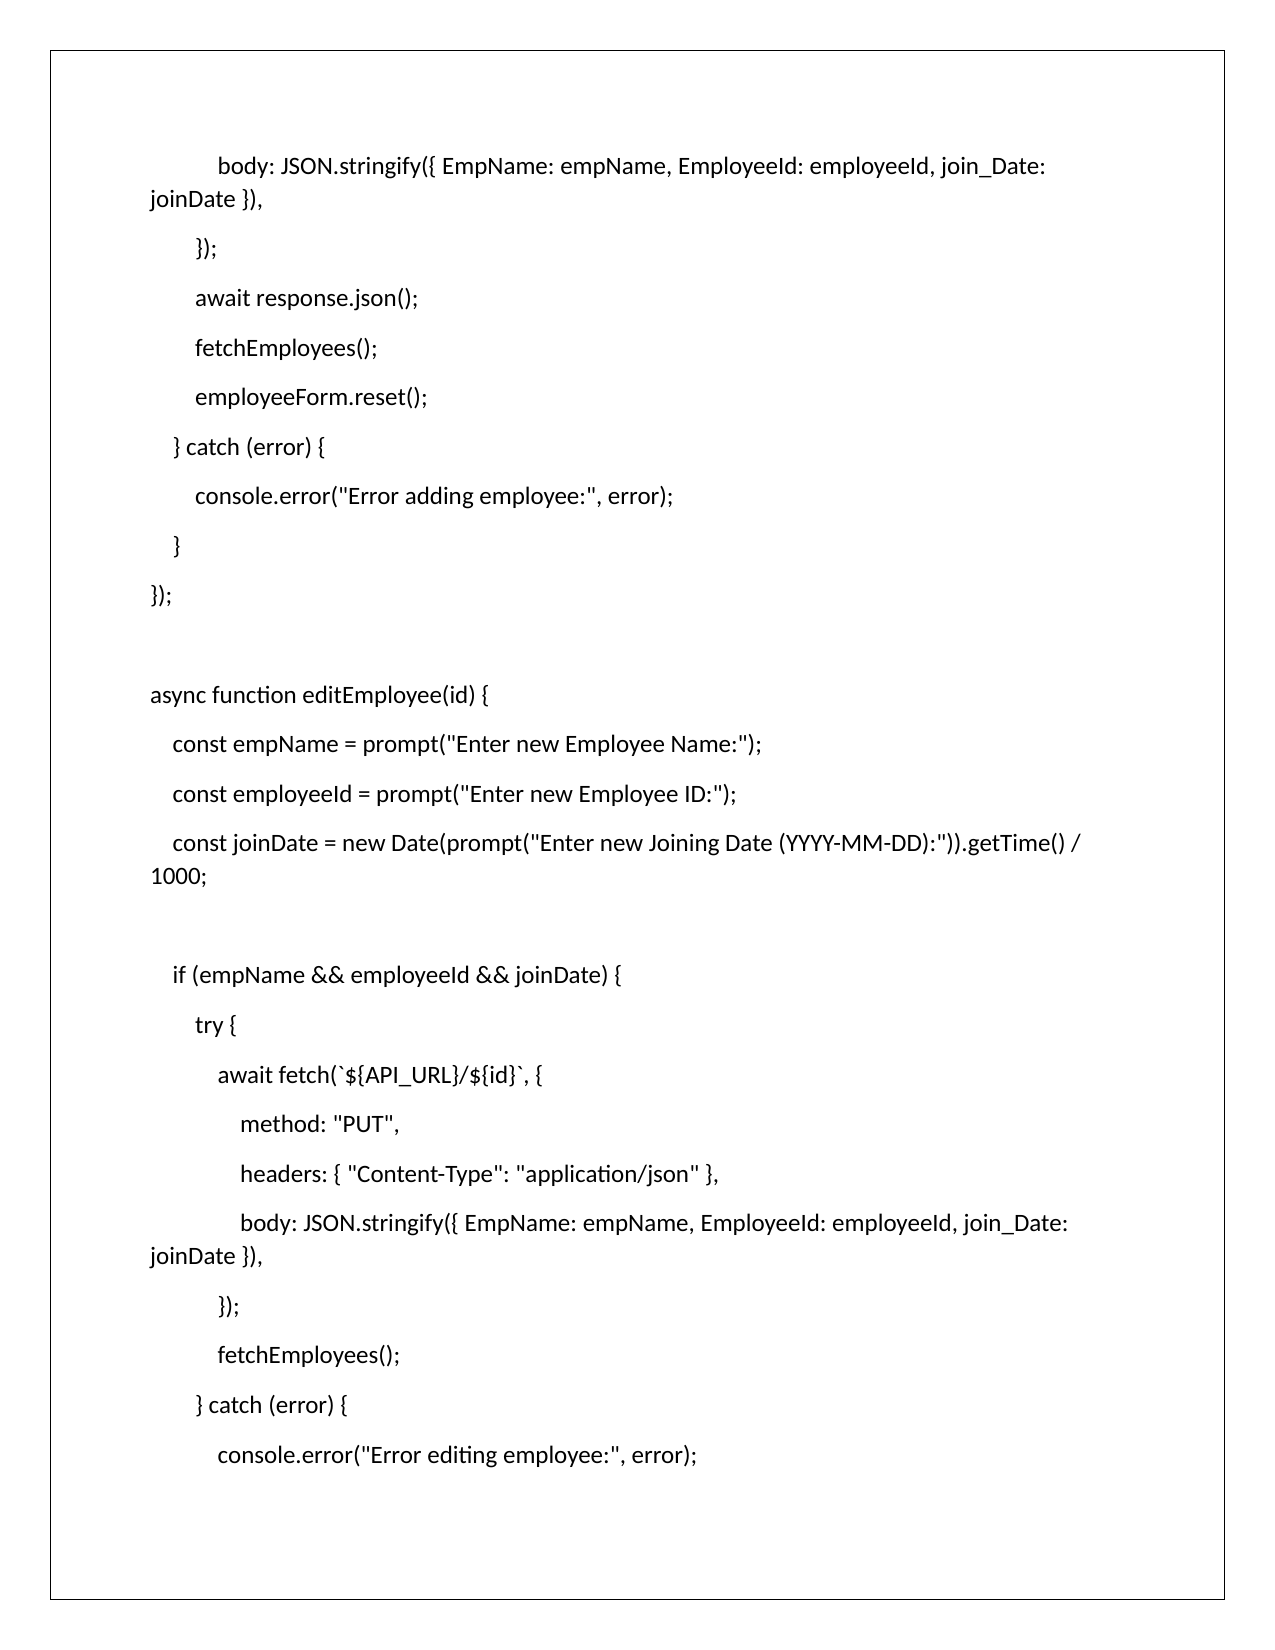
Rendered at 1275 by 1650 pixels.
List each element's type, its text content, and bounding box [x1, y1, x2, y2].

text body: JSON.stringify({ EmpName: empName, EmployeeId: employeeId, join_Date: joinDate }), [150, 150, 1125, 213]
text async function editEmployee(id) { [150, 679, 1125, 709]
text fetchEmployees(); [150, 1339, 1125, 1370]
text }); [150, 1290, 1125, 1321]
text body: JSON.stringify({ EmpName: empName, EmployeeId: employeeId, join_Date: joinDate }), [150, 1207, 1125, 1271]
text }); [150, 579, 1125, 610]
text } catch (error) { [150, 431, 1125, 461]
text try { [150, 1009, 1125, 1040]
text console.error("Error editing employee:", error); [150, 1439, 1125, 1469]
text method: "PUT", [150, 1108, 1125, 1139]
text await fetch(`${API_URL}/${id}`, { [150, 1059, 1125, 1089]
text fetchEmployees(); [150, 332, 1125, 362]
text headers: { "Content-Type": "application/json" }, [150, 1158, 1125, 1188]
text } catch (error) { [150, 1389, 1125, 1420]
text const joinDate = new Date(prompt("Enter new Joining Date (YYYY-MM-DD):")).getTime() / 1000; [150, 827, 1125, 891]
text const empName = prompt("Enter new Employee Name:"); [150, 728, 1125, 759]
text console.error("Error adding employee:", error); [150, 480, 1125, 511]
text if (empName && employeeId && joinDate) { [150, 959, 1125, 990]
text await response.json(); [150, 282, 1125, 313]
text } [150, 530, 1125, 561]
text }); [150, 232, 1125, 263]
text const employeeId = prompt("Enter new Employee ID:"); [150, 778, 1125, 808]
text employeeForm.reset(); [150, 381, 1125, 412]
